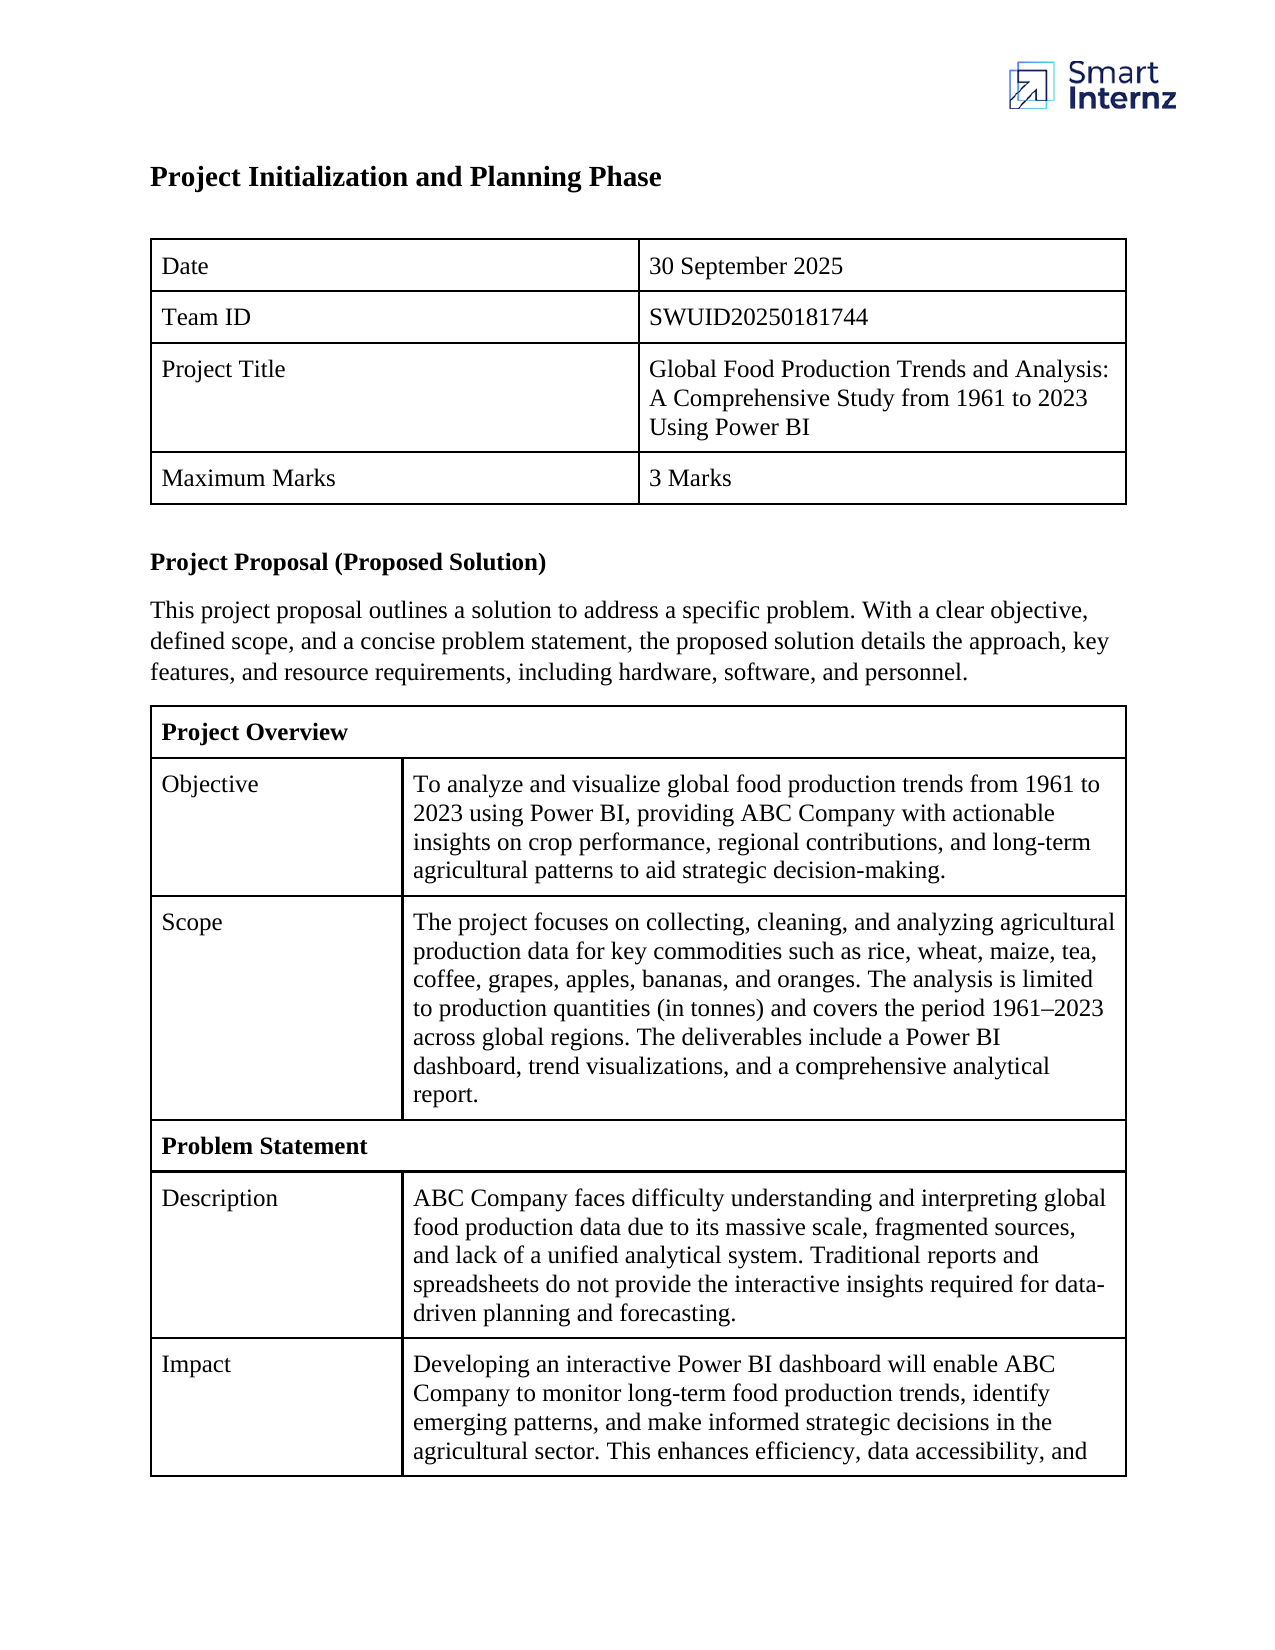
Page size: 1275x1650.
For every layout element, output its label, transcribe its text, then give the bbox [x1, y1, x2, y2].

table_cell Impact [152, 1339, 401, 1475]
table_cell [404, 1339, 1125, 1475]
table_cell Scope [152, 897, 401, 1119]
table_cell Description [152, 1173, 401, 1337]
table_cell SWUID20250181744 [640, 292, 1125, 342]
table_header Date [152, 240, 638, 290]
table_cell To analyze and visualize global food production trends from 1961 to 2023 using Power BI, providing ABC Company with actionable insights on crop performance, regional contributions, and long-term agricultural patterns to aid strategic decision-making. [404, 759, 1125, 894]
table_cell 3 Marks [640, 453, 1125, 502]
table_cell Global Food Production Trends and Analysis: A Comprehensive Study from 1961 to 2023 Using Power BI [640, 344, 1125, 451]
table_cell Problem Statement [152, 1121, 1125, 1170]
picture [1004, 61, 1181, 109]
table_cell Objective [152, 759, 401, 894]
table_cell ABC Company faces difficulty understanding and interpreting global food production data due to its massive scale, fragmented sources, and lack of a unified analytical system. Traditional reports and spreadsheets do not provide the interactive insights required for data-driven planning and forecasting. [404, 1173, 1125, 1337]
table_header 30 September 2025 [640, 240, 1125, 290]
table_cell Team ID [152, 292, 638, 342]
table_header Project Overview [152, 707, 1125, 757]
table_cell Maximum Marks [152, 453, 638, 502]
table_cell The project focuses on collecting, cleaning, and analyzing agricultural production data for key commodities such as rice, wheat, maize, tea, coffee, grapes, apples, bananas, and oranges. The analysis is limited to production quantities (in tonnes) and covers the period 1961–2023 across global regions. The deliverables include a Power BI dashboard, trend visualizations, and a comprehensive analytical report. [404, 897, 1125, 1119]
text Project Initialization and Planning Phase [150, 159, 1125, 193]
text Project Proposal (Proposed Solution) [150, 547, 1125, 576]
text This project proposal outlines a solution to address a specific problem. With a clear objective, defined scope, and a concise problem statement, the proposed solution details the approach, key features, and resource requirements, including hardware, software, and personnel. [150, 595, 1125, 686]
table_cell Project Title [152, 344, 638, 451]
